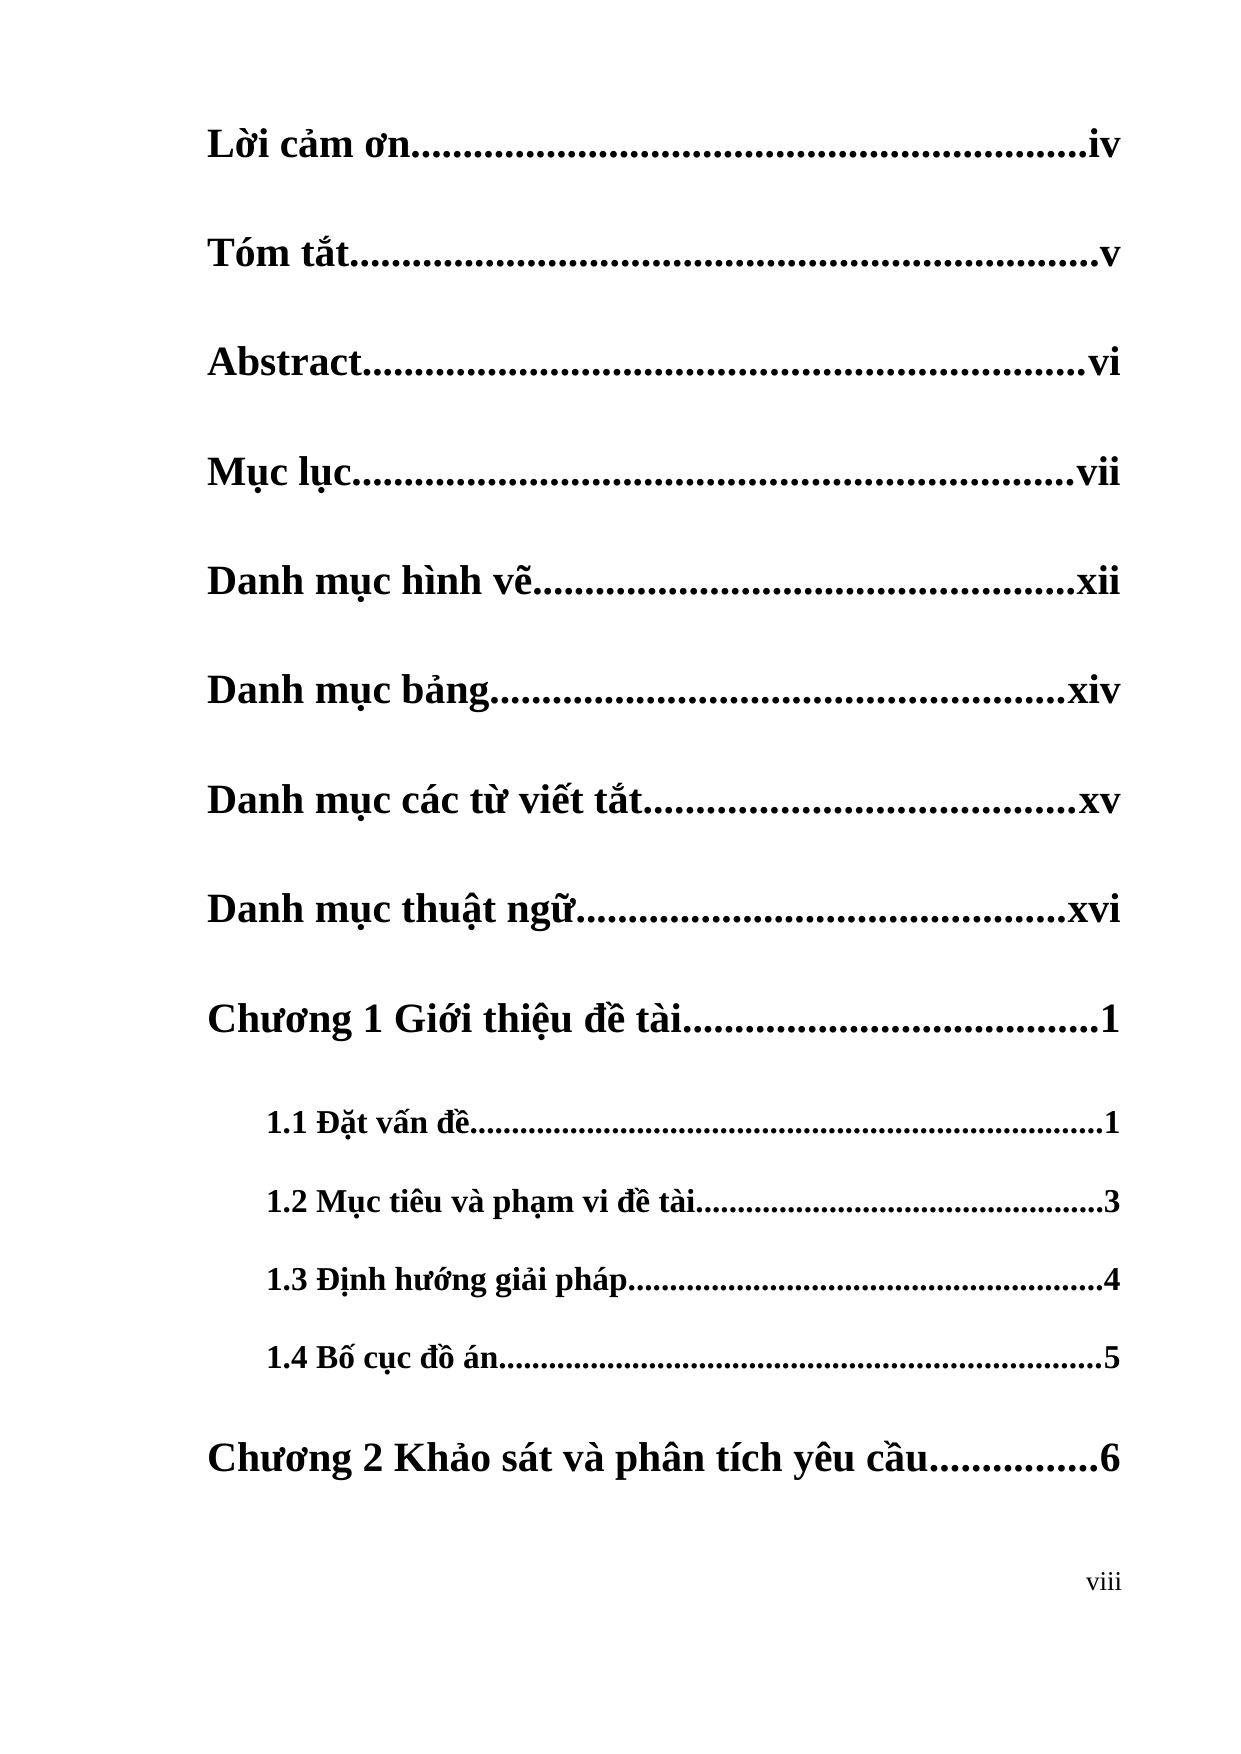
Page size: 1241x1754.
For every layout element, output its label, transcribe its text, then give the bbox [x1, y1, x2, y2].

text Chương 1 Giới thiệu đề tài 1 [207, 993, 1122, 1041]
text 1.3 Định hướng giải pháp 4 [266, 1259, 1122, 1297]
text Lời cảm ơn iv [207, 118, 1122, 166]
text Mục lục vii [207, 446, 1122, 494]
text Danh mục hình vẽ xii [207, 556, 1122, 603]
text 1.4 Bố cục đồ án 5 [266, 1337, 1122, 1376]
text 1.1 Đặt vấn đề 1 [266, 1102, 1122, 1141]
text Danh mục thuật ngữ xvi [207, 884, 1122, 932]
text Abstract vi [207, 337, 1122, 385]
text 1.2 Mục tiêu và phạm vi đề tài 3 [266, 1181, 1122, 1219]
text Tóm tắt v [207, 227, 1122, 275]
text Danh mục bảng xiv [207, 665, 1122, 713]
text Chương 2 Khảo sát và phân tích yêu cầu 6 [207, 1432, 1122, 1480]
text Danh mục các từ viết tắt xv [207, 774, 1122, 822]
